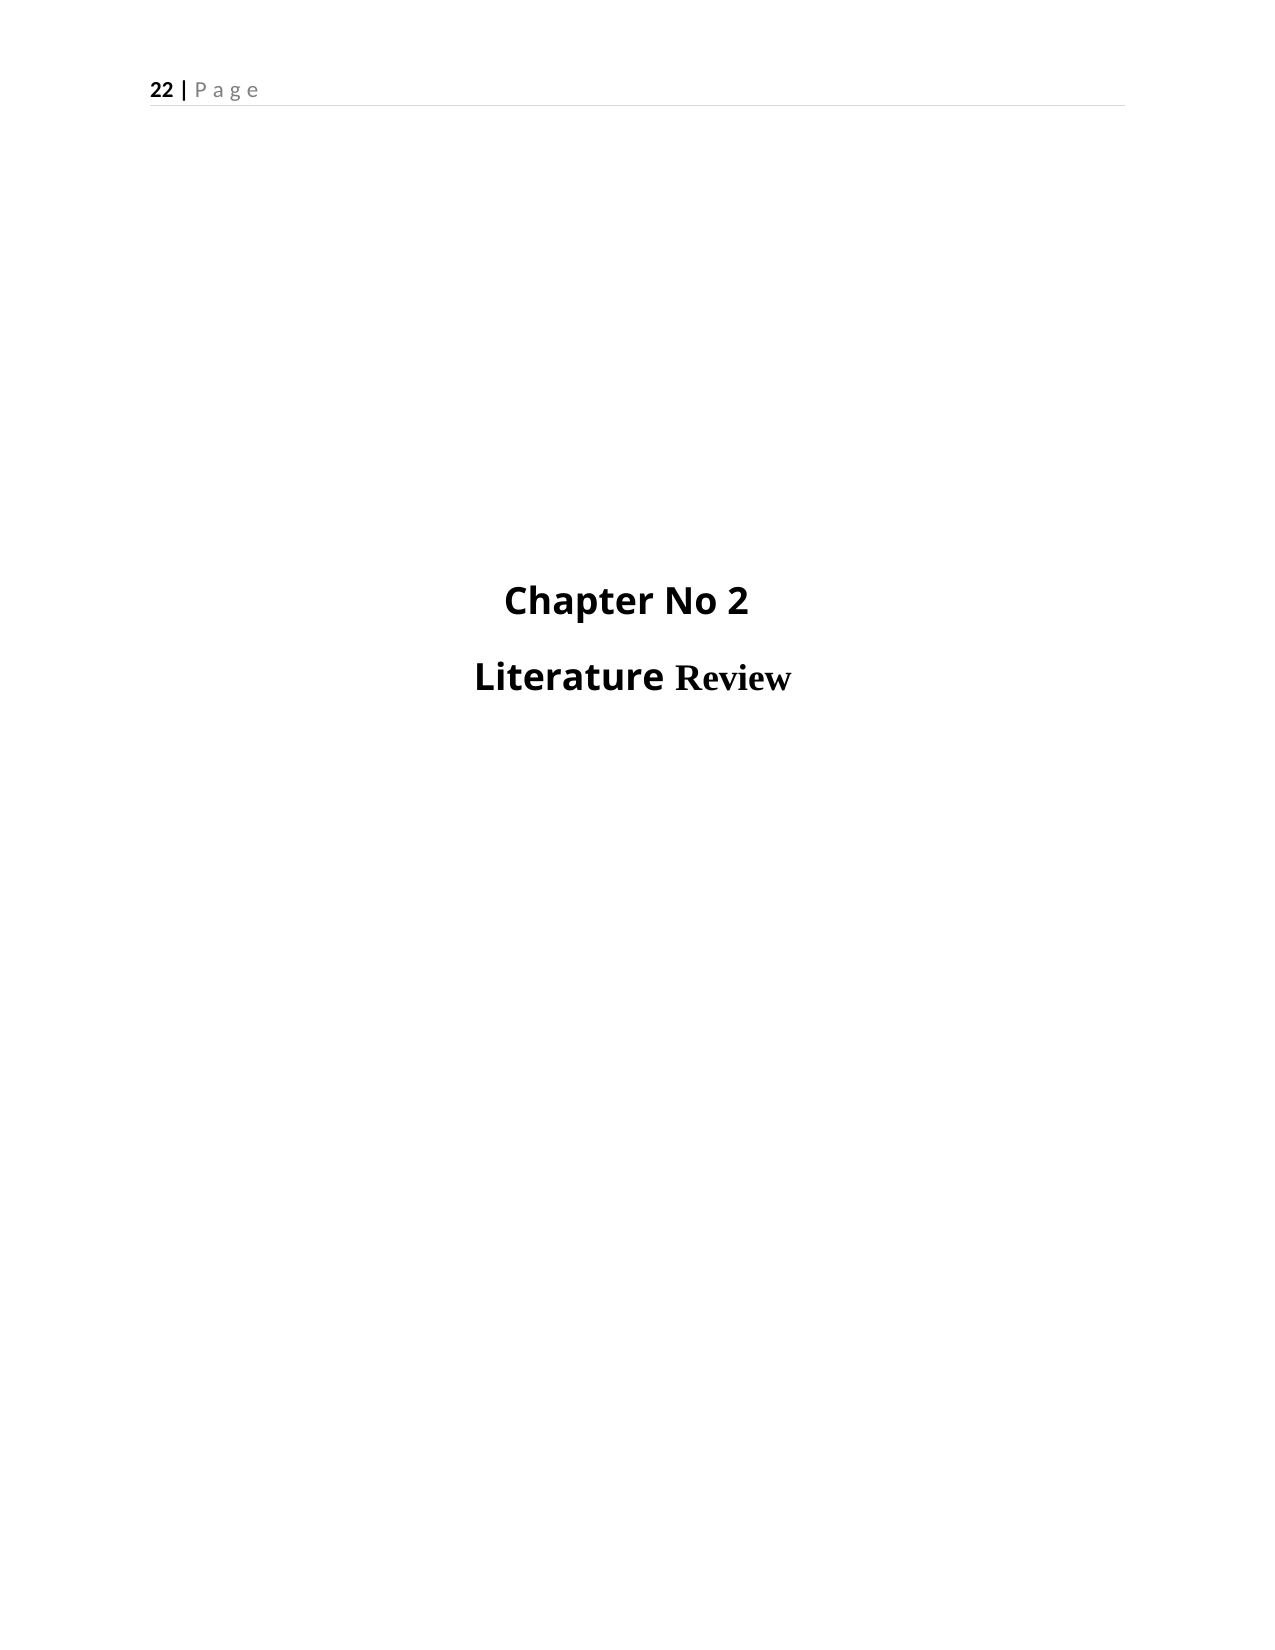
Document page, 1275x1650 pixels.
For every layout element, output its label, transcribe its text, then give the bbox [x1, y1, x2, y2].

list Literature Review [250, 651, 1125, 702]
list Chapter No 2 [250, 574, 1125, 625]
